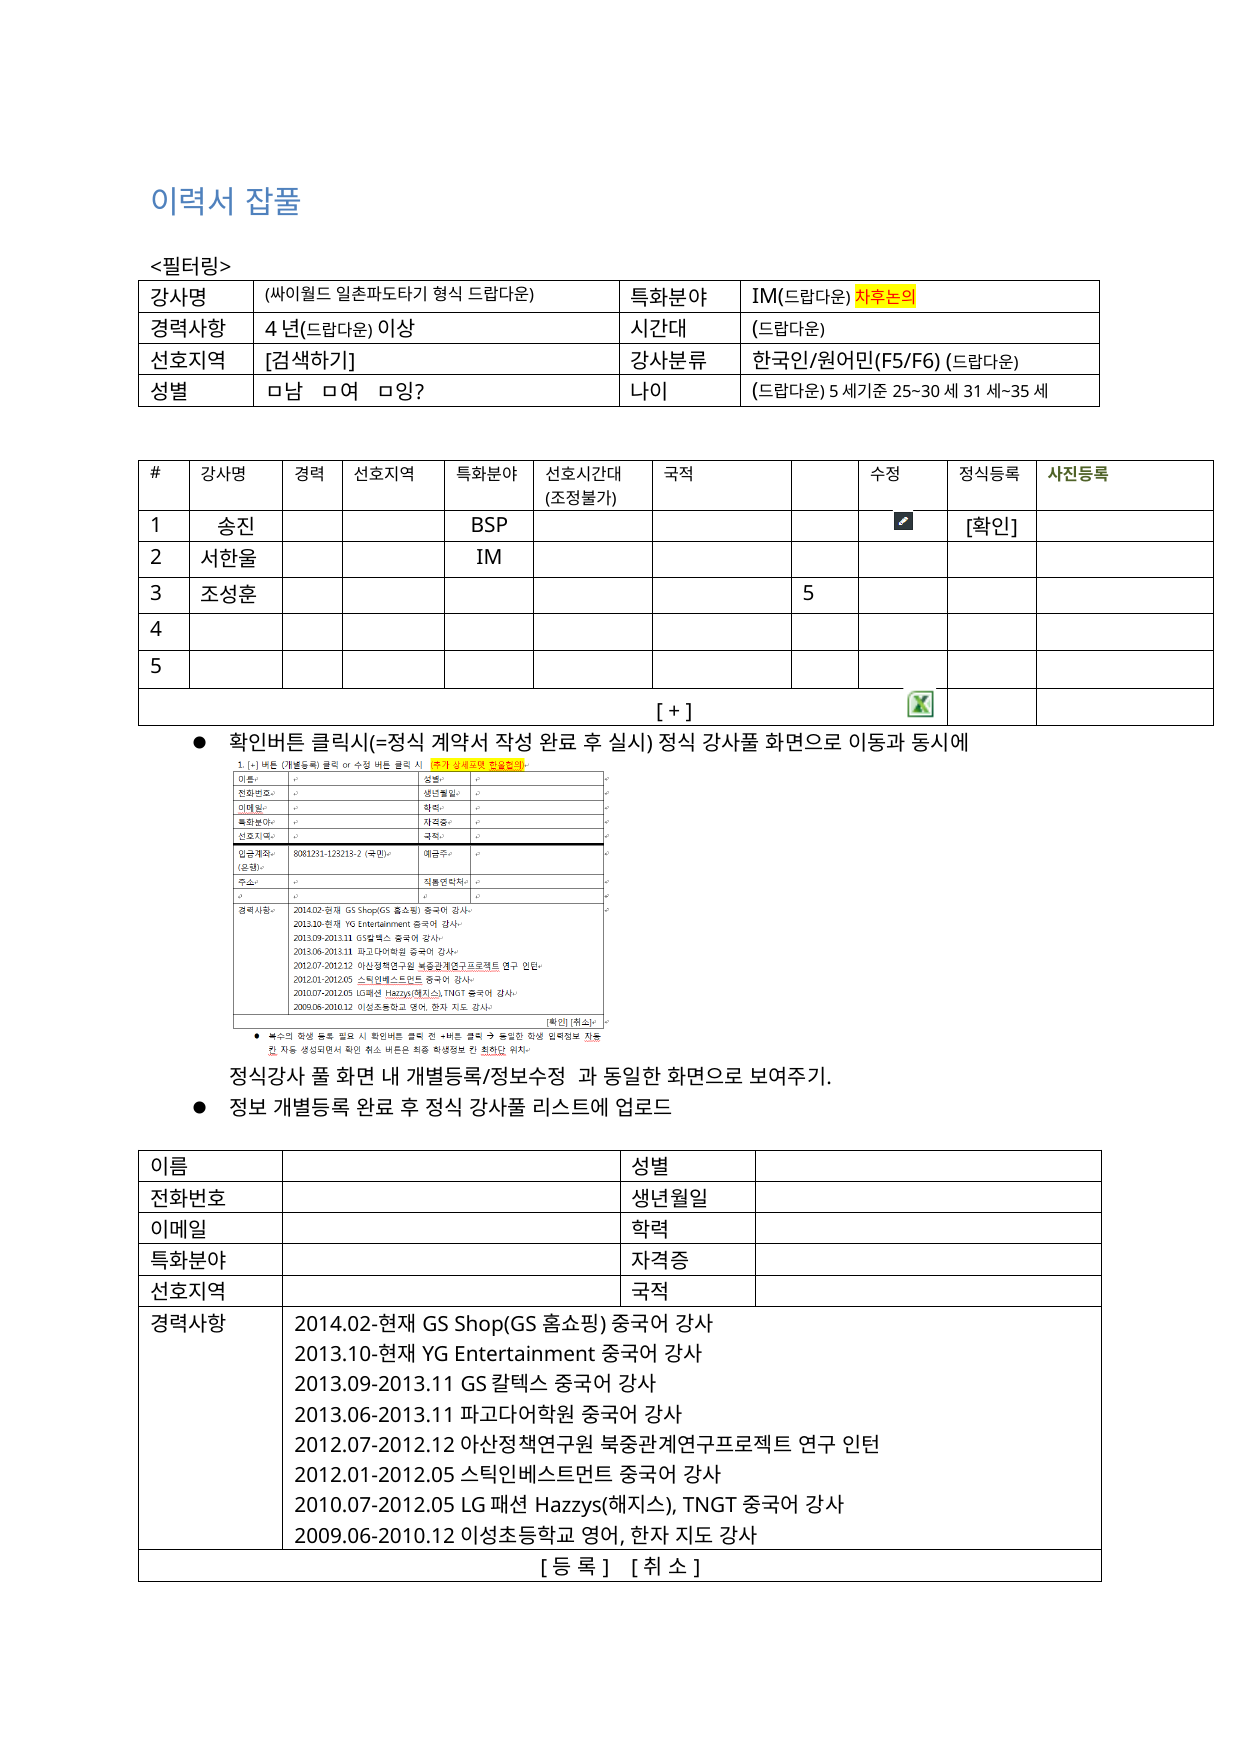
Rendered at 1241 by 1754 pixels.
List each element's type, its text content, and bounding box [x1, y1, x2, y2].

table_cell 경력사항 [139, 313, 253, 343]
table_cell 생년월일 [621, 1182, 755, 1212]
table_cell [확인] [948, 511, 1036, 541]
table_cell [653, 651, 791, 688]
table_header [283, 1151, 620, 1181]
table_cell [534, 578, 652, 613]
table_header 특화분야 [620, 281, 740, 312]
picture [903, 688, 937, 719]
table_cell [948, 542, 1036, 577]
table_cell [653, 614, 791, 650]
table_cell [283, 614, 342, 650]
table_cell 학력 [621, 1213, 755, 1243]
table_header 정식등록 [948, 461, 1036, 509]
table_header 수정 [859, 461, 947, 509]
table_cell 성별 [139, 375, 253, 406]
table_cell [1037, 542, 1213, 577]
table_cell [756, 1276, 1101, 1306]
table_cell [1037, 651, 1213, 688]
table_cell 4 [139, 614, 189, 650]
table_header 선호시간대 (조정불가) [534, 461, 652, 509]
table_cell [1037, 614, 1213, 650]
table_cell 3 [139, 578, 189, 613]
table_cell [283, 1182, 620, 1212]
table_cell [534, 542, 652, 577]
table_cell 선호지역 [139, 344, 253, 374]
table_cell [343, 511, 444, 541]
table_cell 5 [792, 578, 858, 613]
table_cell [283, 511, 342, 541]
table_cell [756, 1213, 1101, 1243]
table_cell [534, 511, 652, 541]
table_header IM(드랍다운) 차후논의 [741, 281, 1099, 312]
table_cell [343, 651, 444, 688]
table_cell [283, 542, 342, 577]
table_cell [948, 689, 1036, 725]
table_header [756, 1151, 1101, 1181]
table_cell [792, 542, 858, 577]
list 정보 개별등록 완료 후 정식 강사풀 리스트에 업로드 [192, 1091, 1090, 1121]
table_cell [283, 578, 342, 613]
table_cell [ 등 록 ] [ 취 소 ] [139, 1550, 1101, 1581]
text <필터링> [150, 250, 1090, 280]
table_cell 시간대 [620, 313, 740, 343]
table_header 강사명 [190, 461, 282, 509]
table_cell 2 [139, 542, 189, 577]
table_cell [283, 1276, 620, 1306]
table_cell [859, 511, 947, 541]
table_header 국적 [653, 461, 791, 509]
table_cell 5 [139, 651, 189, 688]
table_cell [948, 651, 1036, 688]
table_cell [190, 651, 282, 688]
table_header 성별 [621, 1151, 755, 1181]
table_cell [ + ] [139, 689, 947, 725]
table_cell [792, 651, 858, 688]
table_cell 강사분류 [620, 344, 740, 374]
picture [892, 510, 914, 531]
table_cell 서한울 [190, 542, 282, 577]
table_cell [283, 1213, 620, 1243]
list 확인버튼 클릭시(=정식 계약서 작성 완료 후 실시) 정식 강사풀 화면으로 이동과 동시에 [192, 726, 1090, 756]
table_cell [653, 578, 791, 613]
table_header 선호지역 [343, 461, 444, 509]
table_cell [859, 542, 947, 577]
table_cell [190, 614, 282, 650]
table_cell [756, 1244, 1101, 1274]
table_cell 4년(드랍다운) 이상 [254, 313, 619, 343]
table_cell 전화번호 [139, 1182, 282, 1212]
table_cell [283, 1244, 620, 1274]
table_cell [1037, 689, 1213, 725]
table_cell (드랍다운) [741, 313, 1099, 343]
table_cell [534, 651, 652, 688]
table_header (싸이월드 일촌파도타기 형식 드랍다운) [254, 281, 619, 312]
table_cell ㅁ남 ㅁ여 ㅁ잉? [254, 375, 619, 406]
table_cell (드랍다운) 5세기준 25~30세 31세~35세 [741, 375, 1099, 406]
table_cell [343, 542, 444, 577]
table_cell [792, 511, 858, 541]
table_cell [445, 651, 533, 688]
table_cell [343, 614, 444, 650]
table_header # [139, 461, 189, 509]
table_header 경력 [283, 461, 342, 509]
table_cell 조성훈 [190, 578, 282, 613]
text 이력서 잡풀 [150, 177, 1090, 222]
table_cell [검색하기] [254, 344, 619, 374]
table_cell 국적 [621, 1276, 755, 1306]
table_cell [1037, 511, 1213, 541]
table_header 이름 [139, 1151, 282, 1181]
table_cell 선호지역 [139, 1276, 282, 1306]
table_cell 송진 [190, 511, 282, 541]
table_cell [792, 614, 858, 650]
table_cell 한국인/원어민(F5/F6) (드랍다운) [741, 344, 1099, 374]
table_header 사진등록 [1037, 461, 1213, 509]
table_cell [653, 511, 791, 541]
table_cell 1 [139, 511, 189, 541]
table_cell [948, 578, 1036, 613]
table_cell [948, 614, 1036, 650]
table_cell [283, 651, 342, 688]
table_cell [859, 614, 947, 650]
table_cell [859, 651, 947, 688]
table_cell [756, 1182, 1101, 1212]
table_cell 특화분야 [139, 1244, 282, 1274]
table_cell [445, 578, 533, 613]
table_cell [534, 614, 652, 650]
table_cell [653, 542, 791, 577]
picture [229, 756, 612, 1061]
table_header [792, 461, 858, 509]
table_cell [1037, 578, 1213, 613]
table_header 특화분야 [445, 461, 533, 509]
text 정식강사 풀 화면 내 개별등록/정보수정 과 동일한 화면으로 보여주기. [229, 1061, 1090, 1091]
table_cell 2014.02-현재 GS Shop(GS 홈쇼핑) 중국어 강사 2013.10-현재 YG Entertainment 중국어 강사 2013.09-2013.11 GS칼텍스 중국어 강사 2013.06-2013.11 파고다어학원 중국어 강사 2012.07-2012.12 아산정책연구원 북중관계연구프로젝트 연구 인턴 2012.01-2012.05 스틱인베스트먼트 중국어 강사 2010.07-2012.05 LG패션 Hazzys(해지스), TNGT 중국어 강사 2009.06-2010.12 이성초등학교 영어, 한자 지도 강사 [283, 1307, 1101, 1549]
table_cell [343, 578, 444, 613]
table_cell 자격증 [621, 1244, 755, 1274]
table_cell [859, 578, 947, 613]
table_cell 나이 [620, 375, 740, 406]
table_cell IM [445, 542, 533, 577]
table_cell 경력사항 [139, 1307, 282, 1549]
table_cell 이메일 [139, 1213, 282, 1243]
table_cell [445, 614, 533, 650]
table_cell BSP [445, 511, 533, 541]
table_header 강사명 [139, 281, 253, 312]
